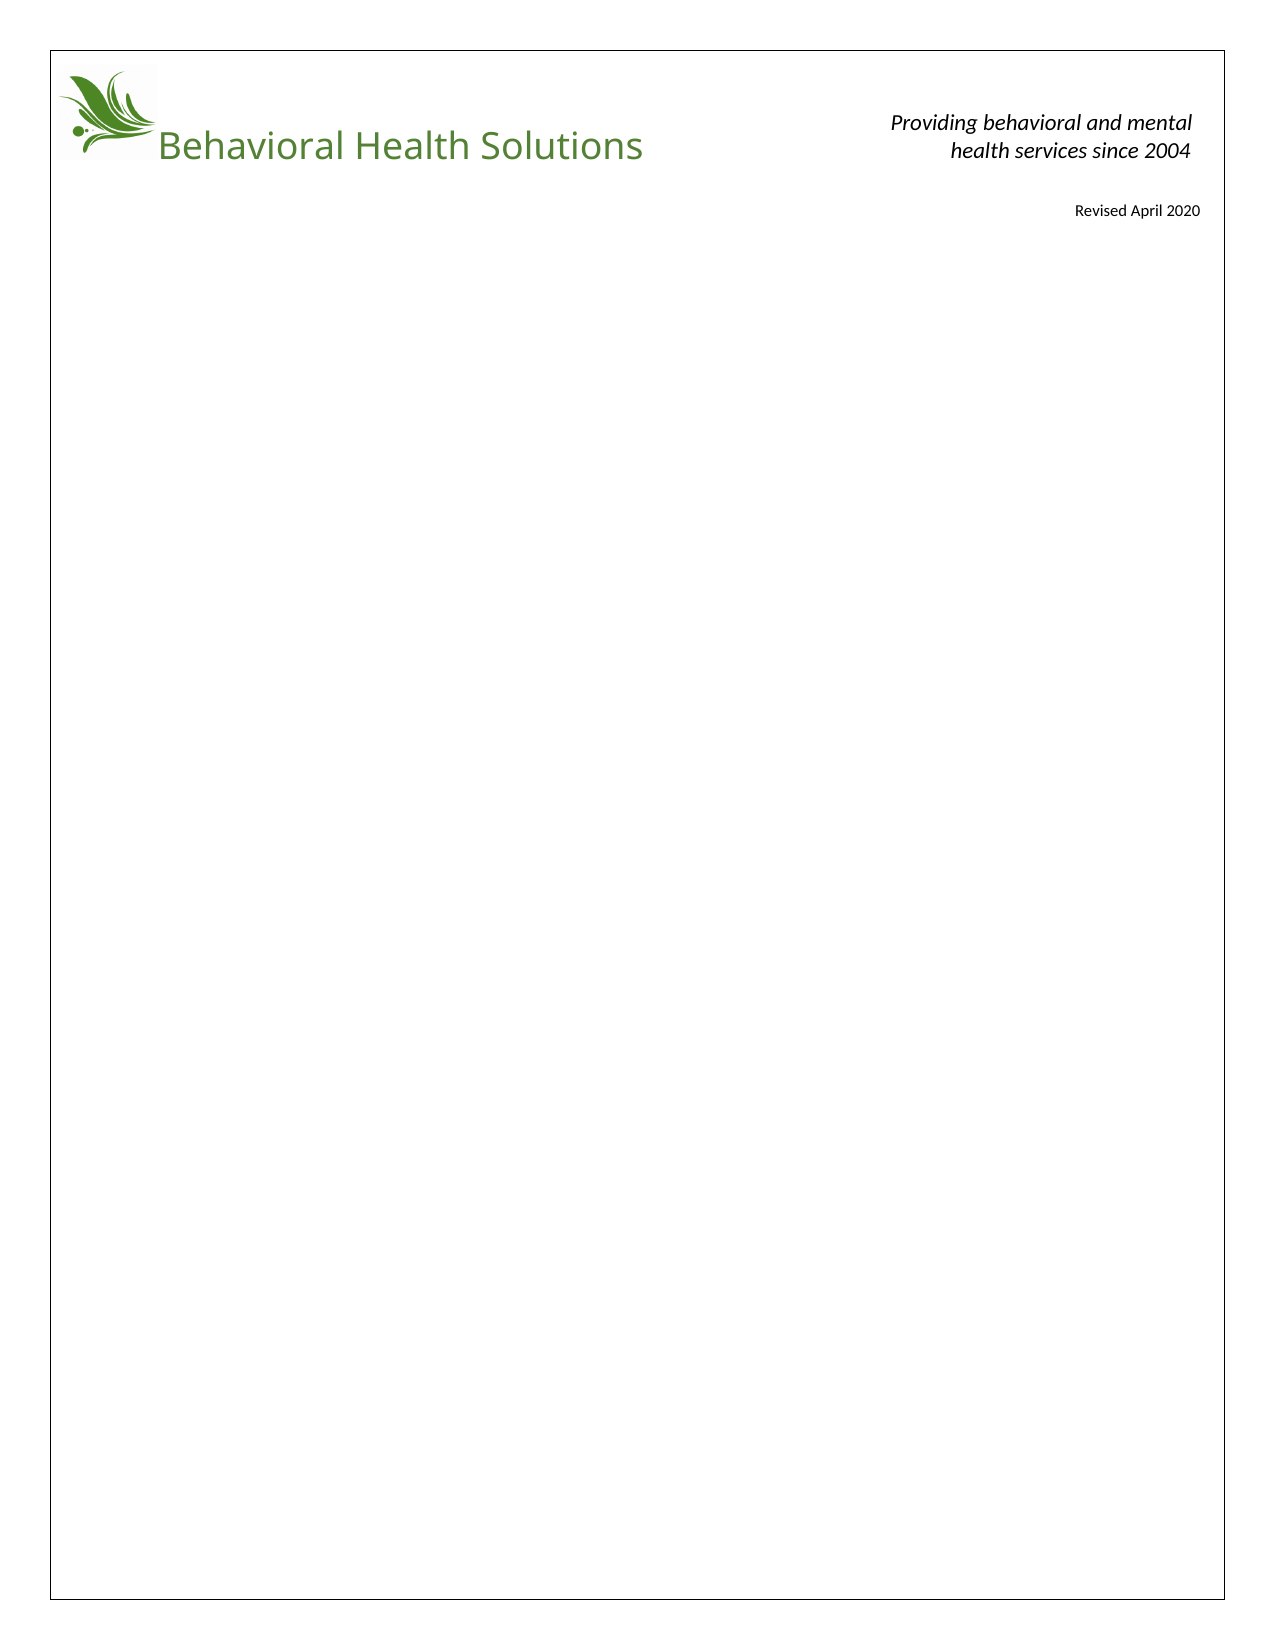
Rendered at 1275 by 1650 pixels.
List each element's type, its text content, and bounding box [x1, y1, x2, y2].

text Revised April 2020 [169, 201, 1200, 221]
